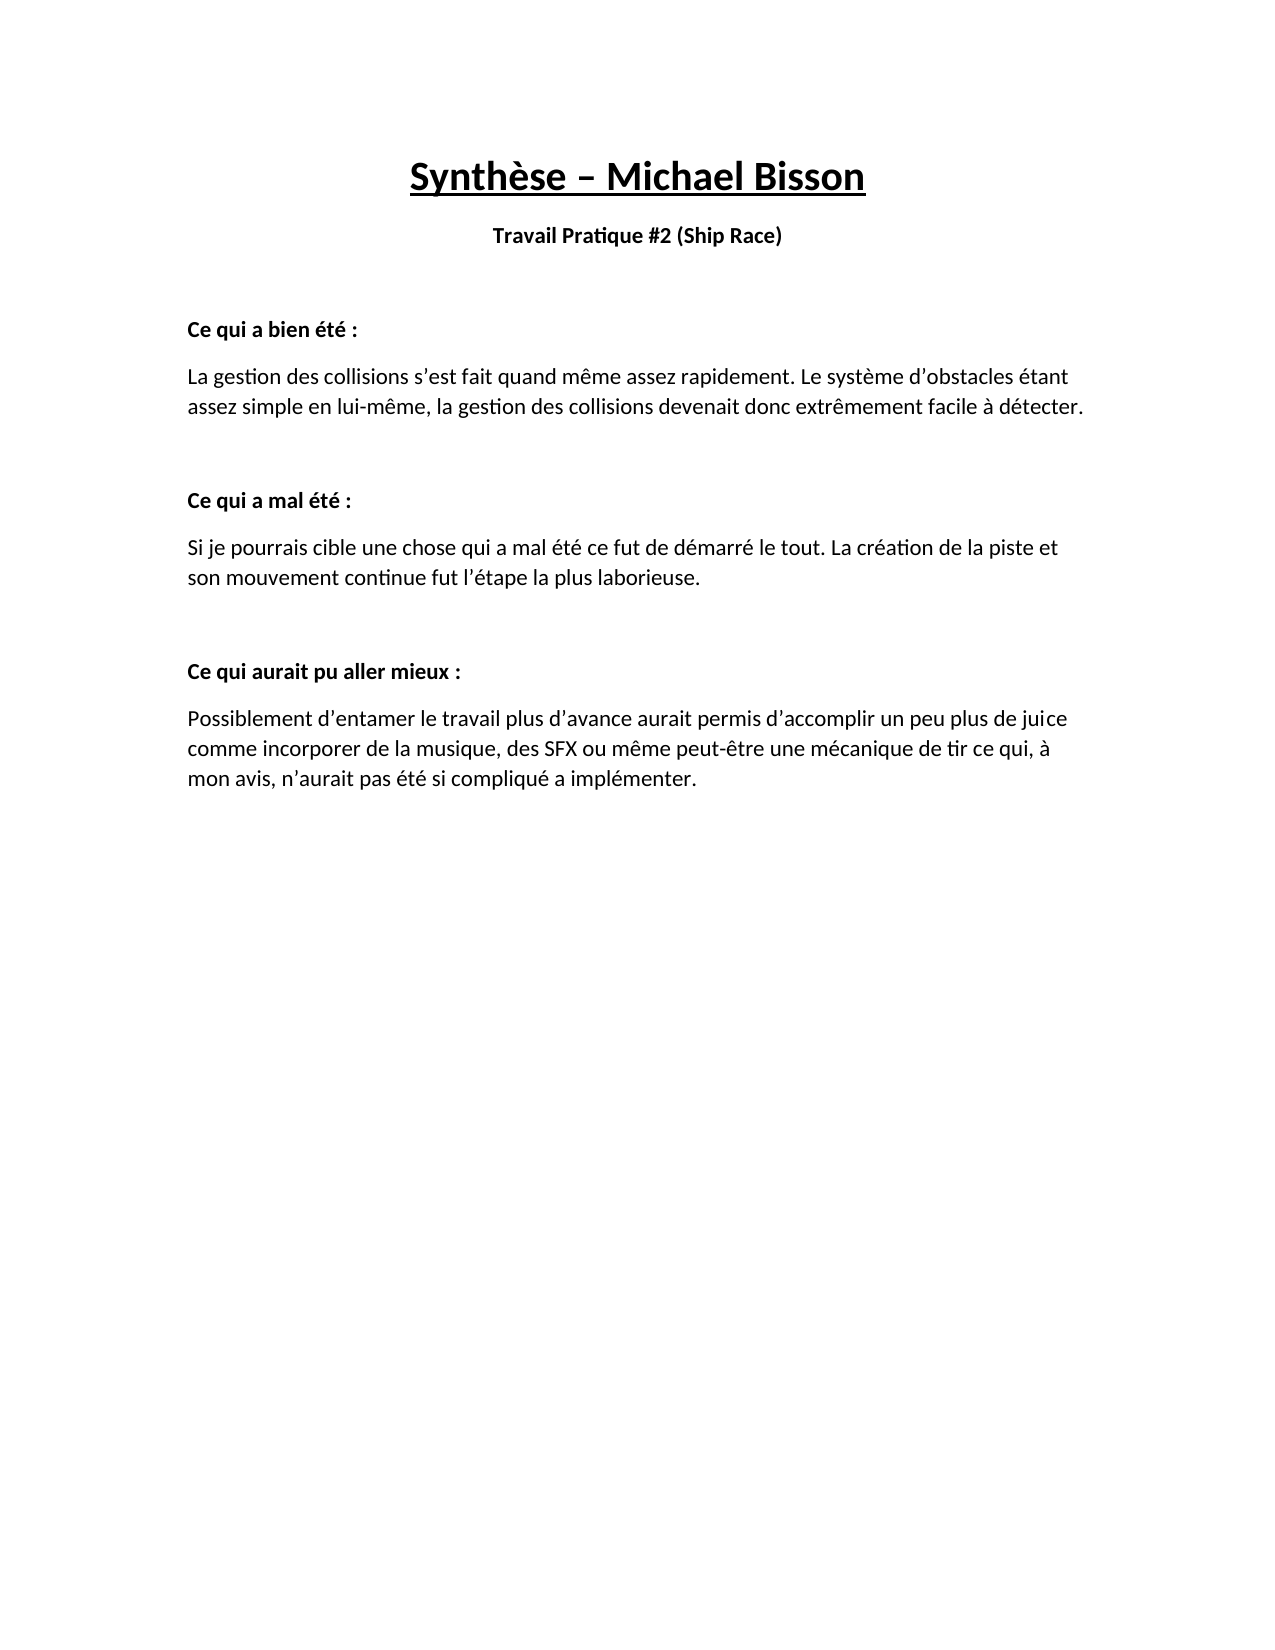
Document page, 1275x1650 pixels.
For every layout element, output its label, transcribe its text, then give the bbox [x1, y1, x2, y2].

text Ce qui a bien été : [187, 315, 1087, 343]
text Travail Pratique #2 (Ship Race) [187, 222, 1087, 249]
text Synthèse – Michael Bisson [187, 150, 1087, 201]
text Si je pourrais cible une chose qui a mal été ce fut de démarré le tout. La création de la piste et son mouvement continue fut l’étape la plus laborieuse. [187, 533, 1087, 591]
text La gestion des collisions s’est fait quand même assez rapidement. Le système d’obstacles étant assez simple en lui-même, la gestion des collisions devenait donc extrêmement facile à détecter. [187, 362, 1087, 420]
text Possiblement d’entamer le travail plus d’avance aurait permis d’accomplir un peu plus de juice comme incorporer de la musique, des SFX ou même peut-être une mécanique de tir ce qui, à mon avis, n’aurait pas été si compliqué a implémenter. [187, 704, 1087, 792]
text Ce qui aurait pu aller mieux : [187, 657, 1087, 685]
text Ce qui a mal été : [187, 486, 1087, 514]
